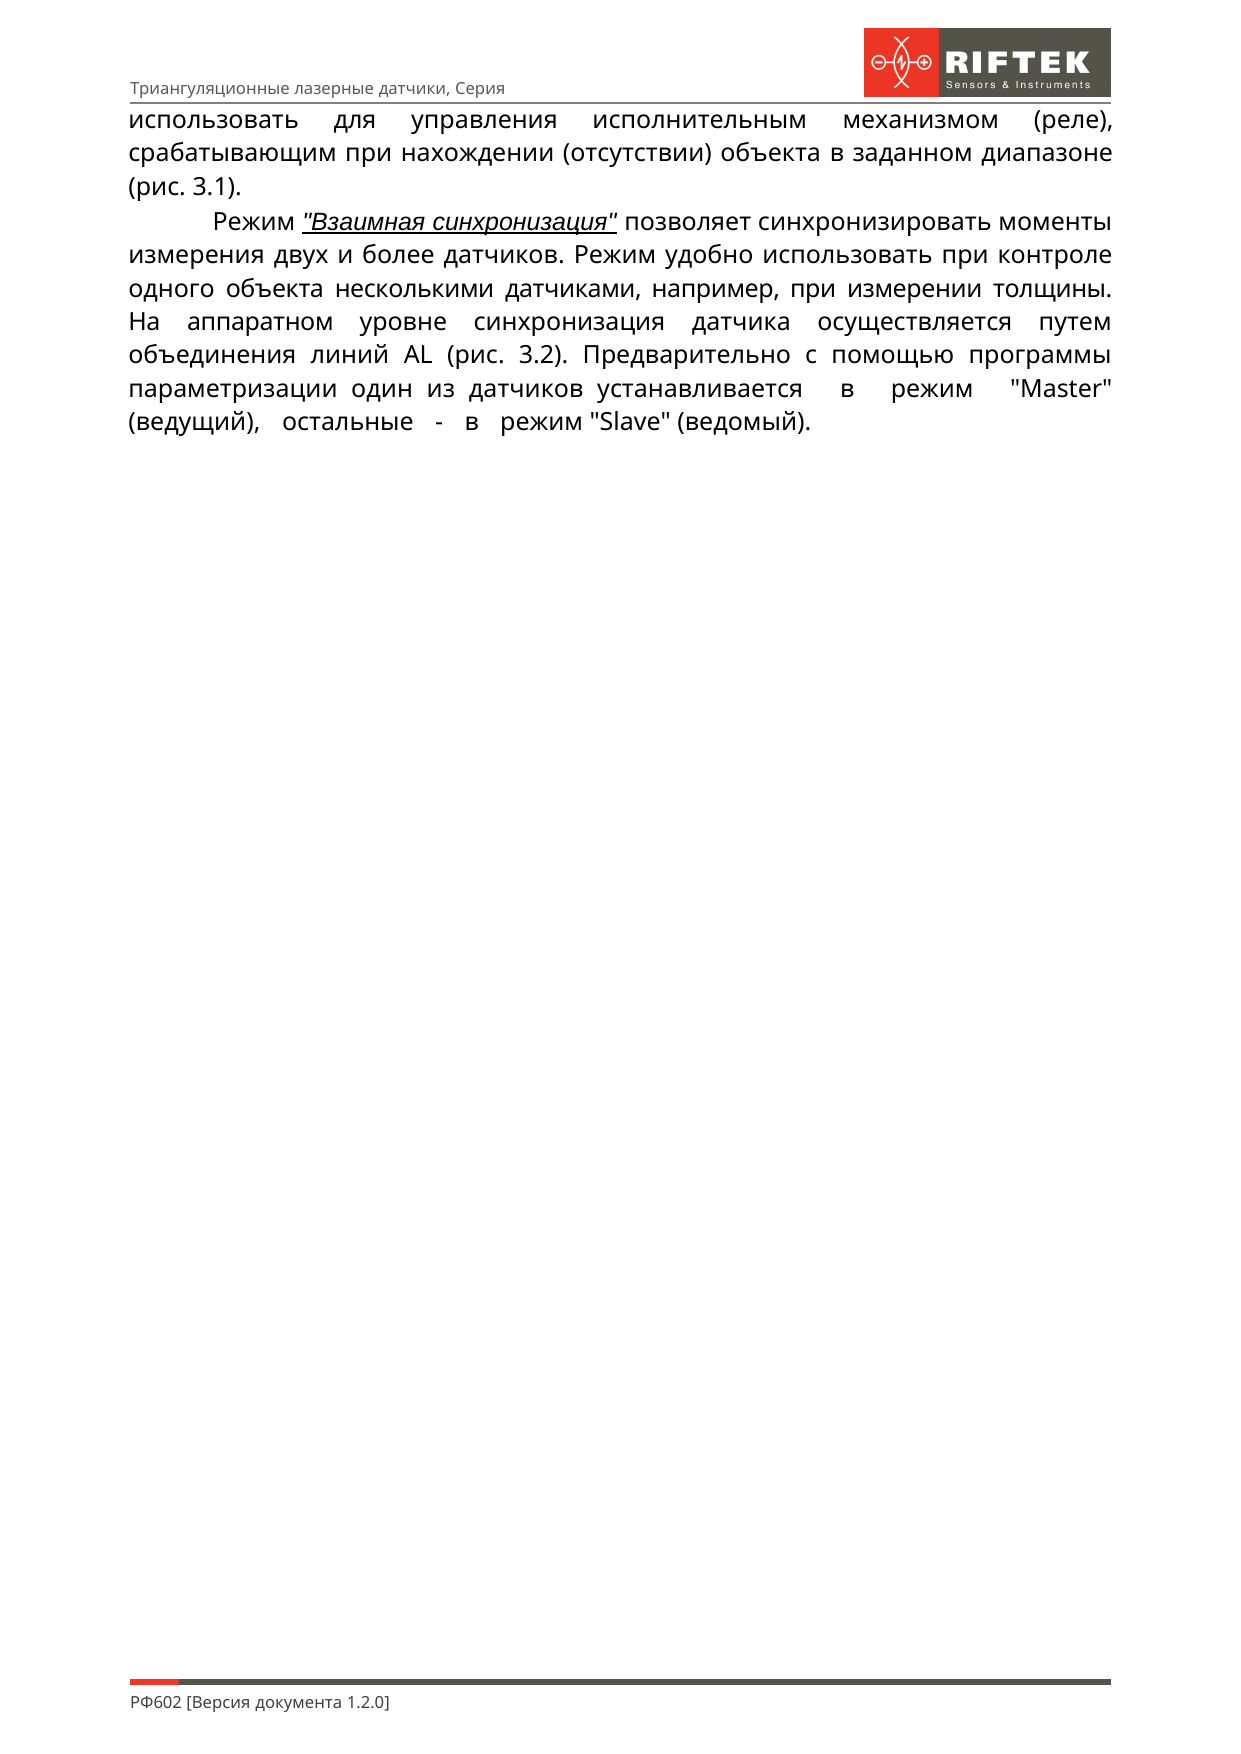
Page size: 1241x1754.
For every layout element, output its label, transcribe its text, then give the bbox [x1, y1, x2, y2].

text Режим "Взаимная синхронизация" позволяет синхронизировать моменты измерения двух и более датчиков. Режим удобно использовать при контроле одного объекта несколькими датчиками, например, при измерении толщины. На аппаратном уровне синхронизация датчика осуществляется путем объединения линий AL (рис. 3.2). Предварительно с помощью программы параметризации один из датчиков устанавливается в режим "Master" (ведущий), остальные - в режим "Slave" (ведомый). [128, 204, 1112, 438]
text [128, 102, 1113, 202]
picture [129, 1679, 1111, 1685]
picture [864, 28, 1111, 97]
